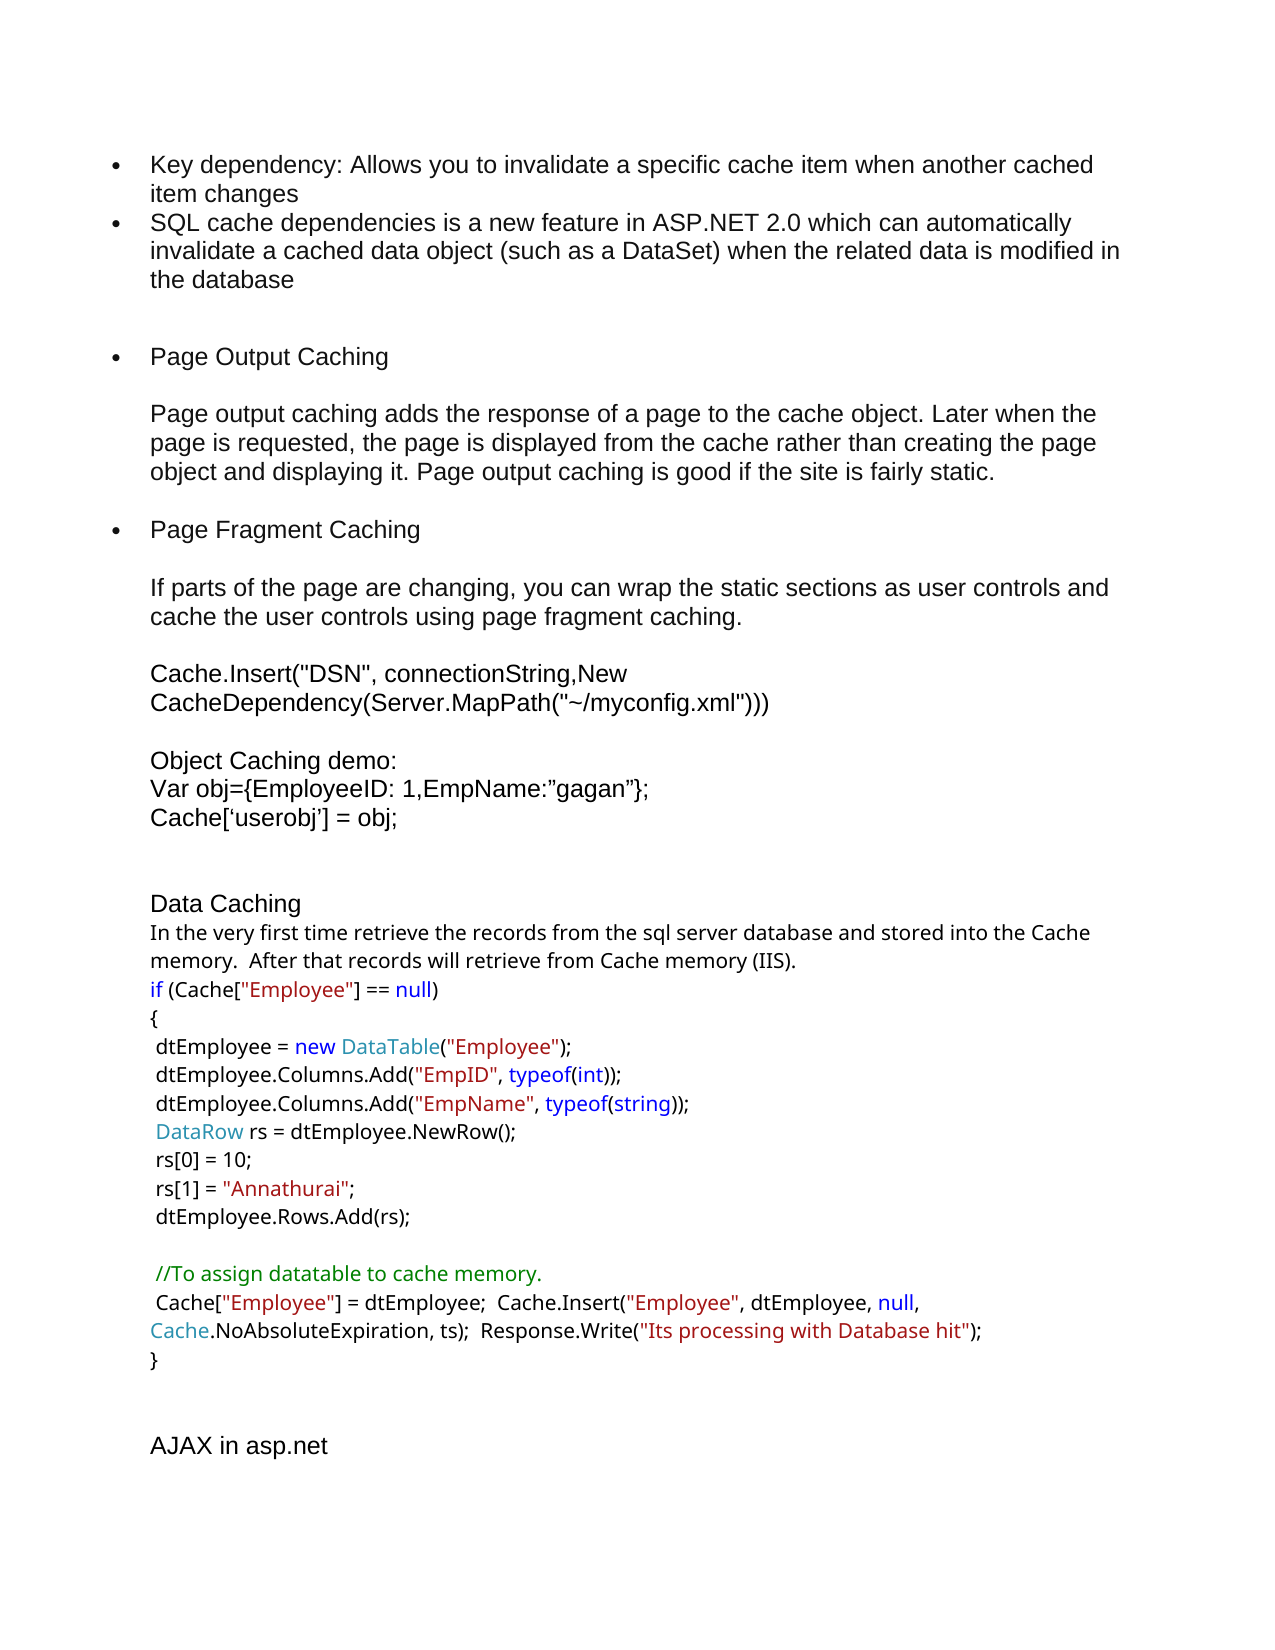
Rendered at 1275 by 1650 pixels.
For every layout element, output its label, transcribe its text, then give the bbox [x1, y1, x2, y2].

text dtEmployee.Columns.Add("EmpID", typeof(int)); [150, 1060, 1125, 1089]
text Page output caching adds the response of a page to the cache object. Later when the page is requested, the page is displayed from the cache rather than creating the page object and displaying it. Page output caching is good if the site is fairly static. [150, 399, 1125, 486]
list SQL cache dependencies is a new feature in ASP.NET 2.0 which can automatically invalidate a cached data object (such as a DataSet) when the related data is modified in the database [112, 207, 1125, 294]
text if (Cache["Employee"] == null) [150, 975, 1125, 1003]
text If parts of the page are changing, you can wrap the static sections as user controls and cache the user controls using page fragment caching. [150, 573, 1125, 630]
list Page Fragment Caching [112, 515, 1125, 543]
text } [150, 1345, 1125, 1373]
text Cache[‘userobj’] = obj; [150, 803, 1125, 832]
text Cache["Employee"] = dtEmployee; Cache.Insert("Employee", dtEmployee, null, Cache.NoAbsoluteExpiration, ts); Response.Write("Its processing with Database hit"); [150, 1288, 1125, 1345]
text Var obj={EmployeeID: 1,EmpName:”gagan”}; [150, 774, 1125, 803]
text { [150, 1003, 1125, 1032]
text Object Caching demo: [150, 746, 1125, 774]
text AJAX in asp.net [150, 1431, 1125, 1459]
text In the very first time retrieve the records from the sql server database and stored into the Cache memory. After that records will retrieve from Cache memory (IIS). [150, 918, 1125, 975]
list Key dependency: Allows you to invalidate a specific cache item when another cached item changes [112, 150, 1125, 207]
text rs[0] = 10; rs[1] = "Annathurai"; dtEmployee.Rows.Add(rs); //To assign datatable to cache memory. [150, 1146, 1125, 1288]
text Data Caching [150, 889, 1125, 918]
text dtEmployee = new DataTable("Employee"); [150, 1032, 1125, 1060]
text DataRow rs = dtEmployee.NewRow(); [150, 1117, 1125, 1146]
list Page Output Caching [112, 341, 1125, 370]
text dtEmployee.Columns.Add("EmpName", typeof(string)); [150, 1089, 1125, 1117]
text Cache.Insert("DSN", connectionString,New CacheDependency(Server.MapPath("~/myconfig.xml"))) [150, 659, 1125, 717]
